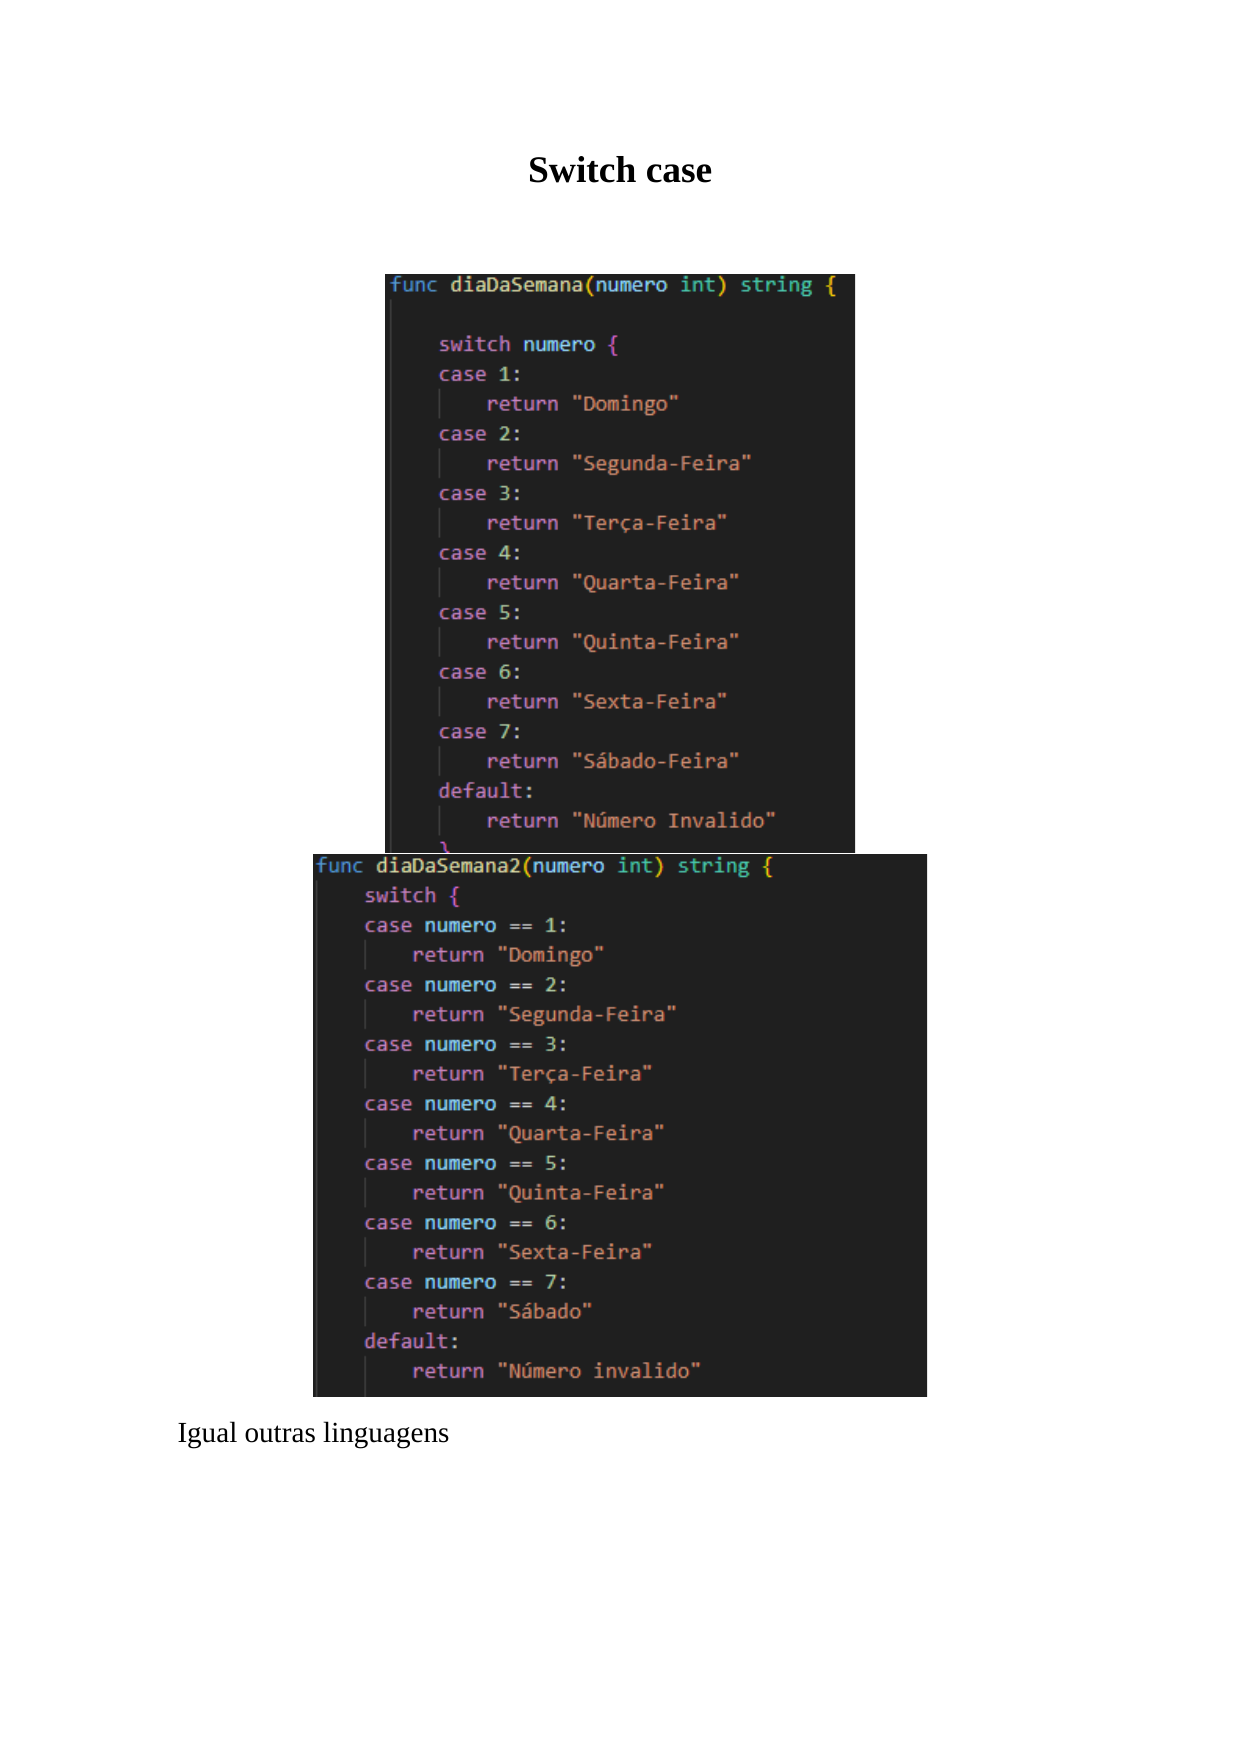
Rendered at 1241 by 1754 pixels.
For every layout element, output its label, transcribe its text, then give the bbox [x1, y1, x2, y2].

picture [385, 274, 856, 853]
text Igual outras linguagens [177, 1416, 1063, 1449]
text Switch case [177, 148, 1063, 191]
picture [313, 854, 928, 1397]
